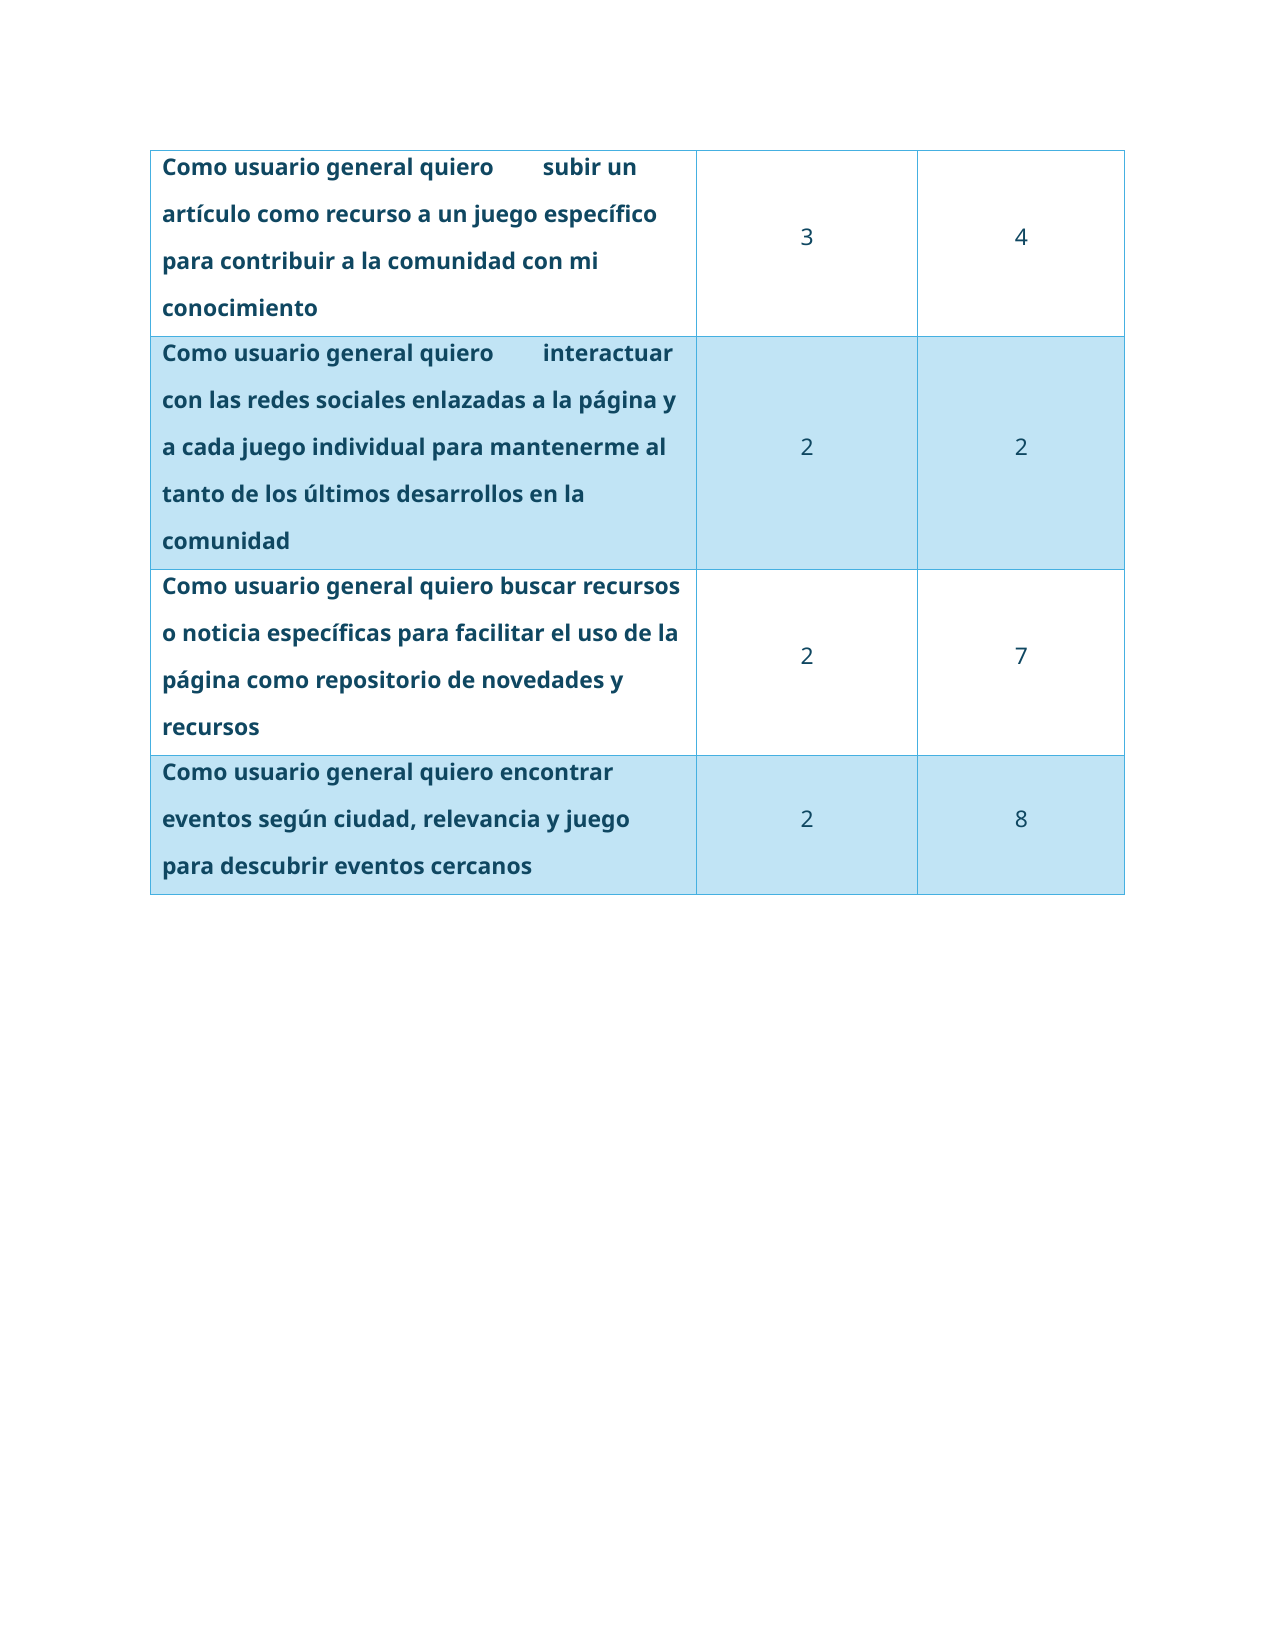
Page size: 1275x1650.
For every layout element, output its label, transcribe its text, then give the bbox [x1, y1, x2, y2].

table_cell 3 [697, 151, 917, 336]
table_cell 2 [697, 756, 917, 894]
table_cell Como usuario general quiero interactuar con las redes sociales enlazadas a la página y a cada juego individual para mantenerme al tanto de los últimos desarrollos en la comunidad [151, 337, 696, 569]
table_cell 2 [697, 570, 917, 755]
table_cell 2 [918, 337, 1124, 569]
table_cell 8 [918, 756, 1124, 894]
table_cell Como usuario general quiero subir un artículo como recurso a un juego específico para contribuir a la comunidad con mi conocimiento [151, 151, 696, 336]
table_cell 2 [697, 337, 917, 569]
table_cell Como usuario general quiero encontrar eventos según ciudad, relevancia y juego para descubrir eventos cercanos [151, 756, 696, 894]
table_cell 7 [918, 570, 1124, 755]
table_cell 4 [918, 151, 1124, 336]
table_cell Como usuario general quiero buscar recursos o noticia específicas para facilitar el uso de la página como repositorio de novedades y recursos [151, 570, 696, 755]
